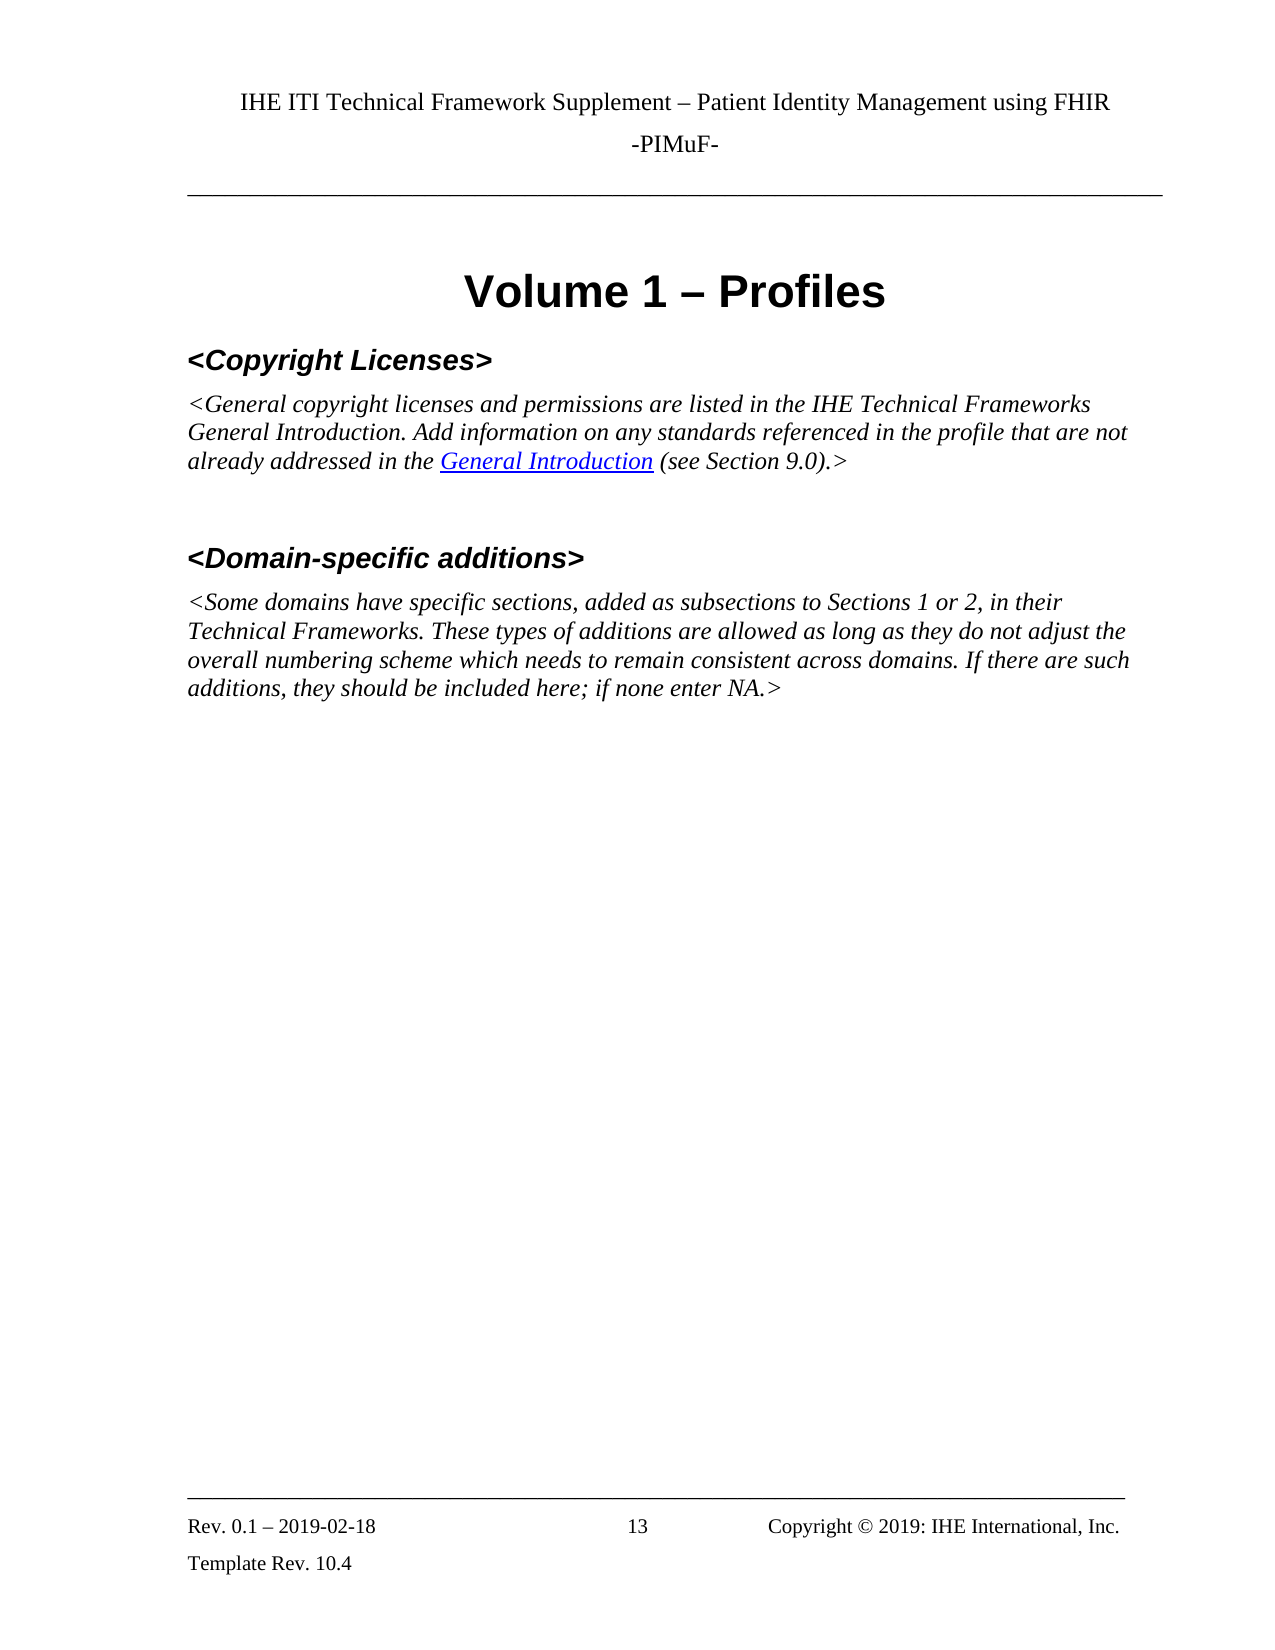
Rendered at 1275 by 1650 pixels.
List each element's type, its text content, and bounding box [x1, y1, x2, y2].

text <General copyright licenses and permissions are listed in the IHE Technical Frameworks General Introduction. Add information on any standards referenced in the profile that are not already addressed in the General Introduction (see Section 9.0).> [187, 389, 1162, 475]
text <Some domains have specific sections, added as subsections to Sections 1 or 2, in their Technical Frameworks. These types of additions are allowed as long as they do not adjust the overall numbering scheme which needs to remain consistent across domains. If there are such additions, they should be included here; if none enter NA.> [187, 587, 1162, 702]
subtitle <Copyright Licenses> [187, 343, 1162, 376]
text Volume 1 – Profiles [187, 265, 1162, 318]
subtitle <Domain-specific additions> [187, 541, 1162, 575]
